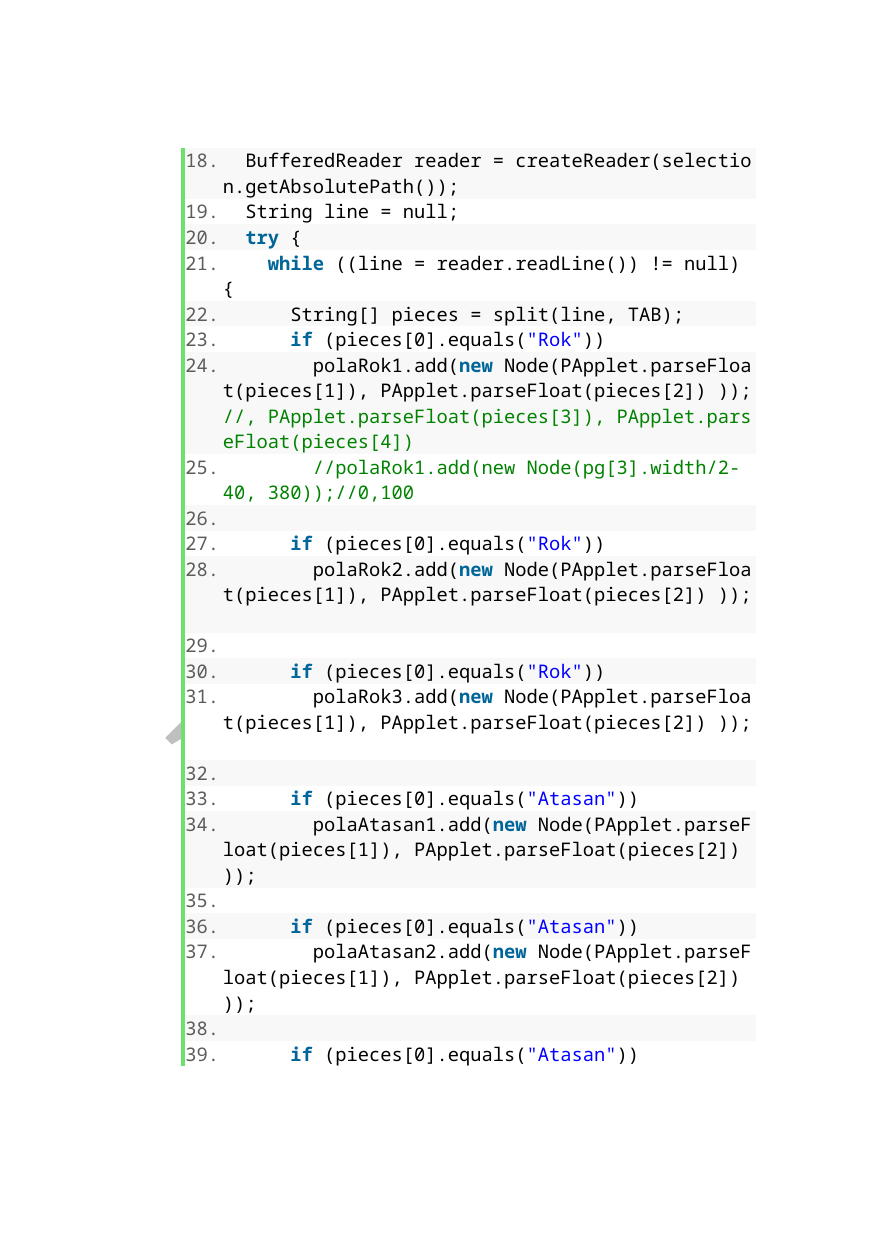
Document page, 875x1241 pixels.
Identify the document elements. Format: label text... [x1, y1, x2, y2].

list String line = null; [185, 199, 756, 224]
list while ((line = reader.readLine()) != null) { [185, 250, 756, 301]
list polaAtasan1.add(new Node(PApplet.parseFloat(pieces[1]), PApplet.parseFloat(pieces[2]) )); [185, 811, 756, 888]
list if (pieces[0].equals("Atasan")) [185, 1041, 756, 1066]
list polaRok1.add(new Node(PApplet.parseFloat(pieces[1]), PApplet.parseFloat(pieces[2]) ));//, PApplet.parseFloat(pieces[3]), PApplet.parseFloat(pieces[4]) [185, 352, 756, 454]
list //polaRok1.add(new Node(pg[3].width/2-40, 380));//0,100 [185, 454, 756, 505]
list if (pieces[0].equals("Rok")) [185, 658, 756, 684]
list polaRok3.add(new Node(PApplet.parseFloat(pieces[1]), PApplet.parseFloat(pieces[2]) )); [185, 684, 756, 760]
list if (pieces[0].equals("Rok")) [185, 531, 756, 556]
list if (pieces[0].equals("Rok")) [185, 326, 756, 352]
list polaRok2.add(new Node(PApplet.parseFloat(pieces[1]), PApplet.parseFloat(pieces[2]) )); [185, 556, 756, 633]
list String[] pieces = split(line, TAB); [185, 301, 756, 326]
list try { [185, 224, 756, 250]
list if (pieces[0].equals("Atasan")) [185, 913, 756, 939]
list if (pieces[0].equals("Atasan")) [185, 786, 756, 811]
list polaAtasan2.add(new Node(PApplet.parseFloat(pieces[1]), PApplet.parseFloat(pieces[2]) )); [185, 939, 756, 1015]
list BufferedReader reader = createReader(selection.getAbsolutePath()); [185, 148, 756, 199]
